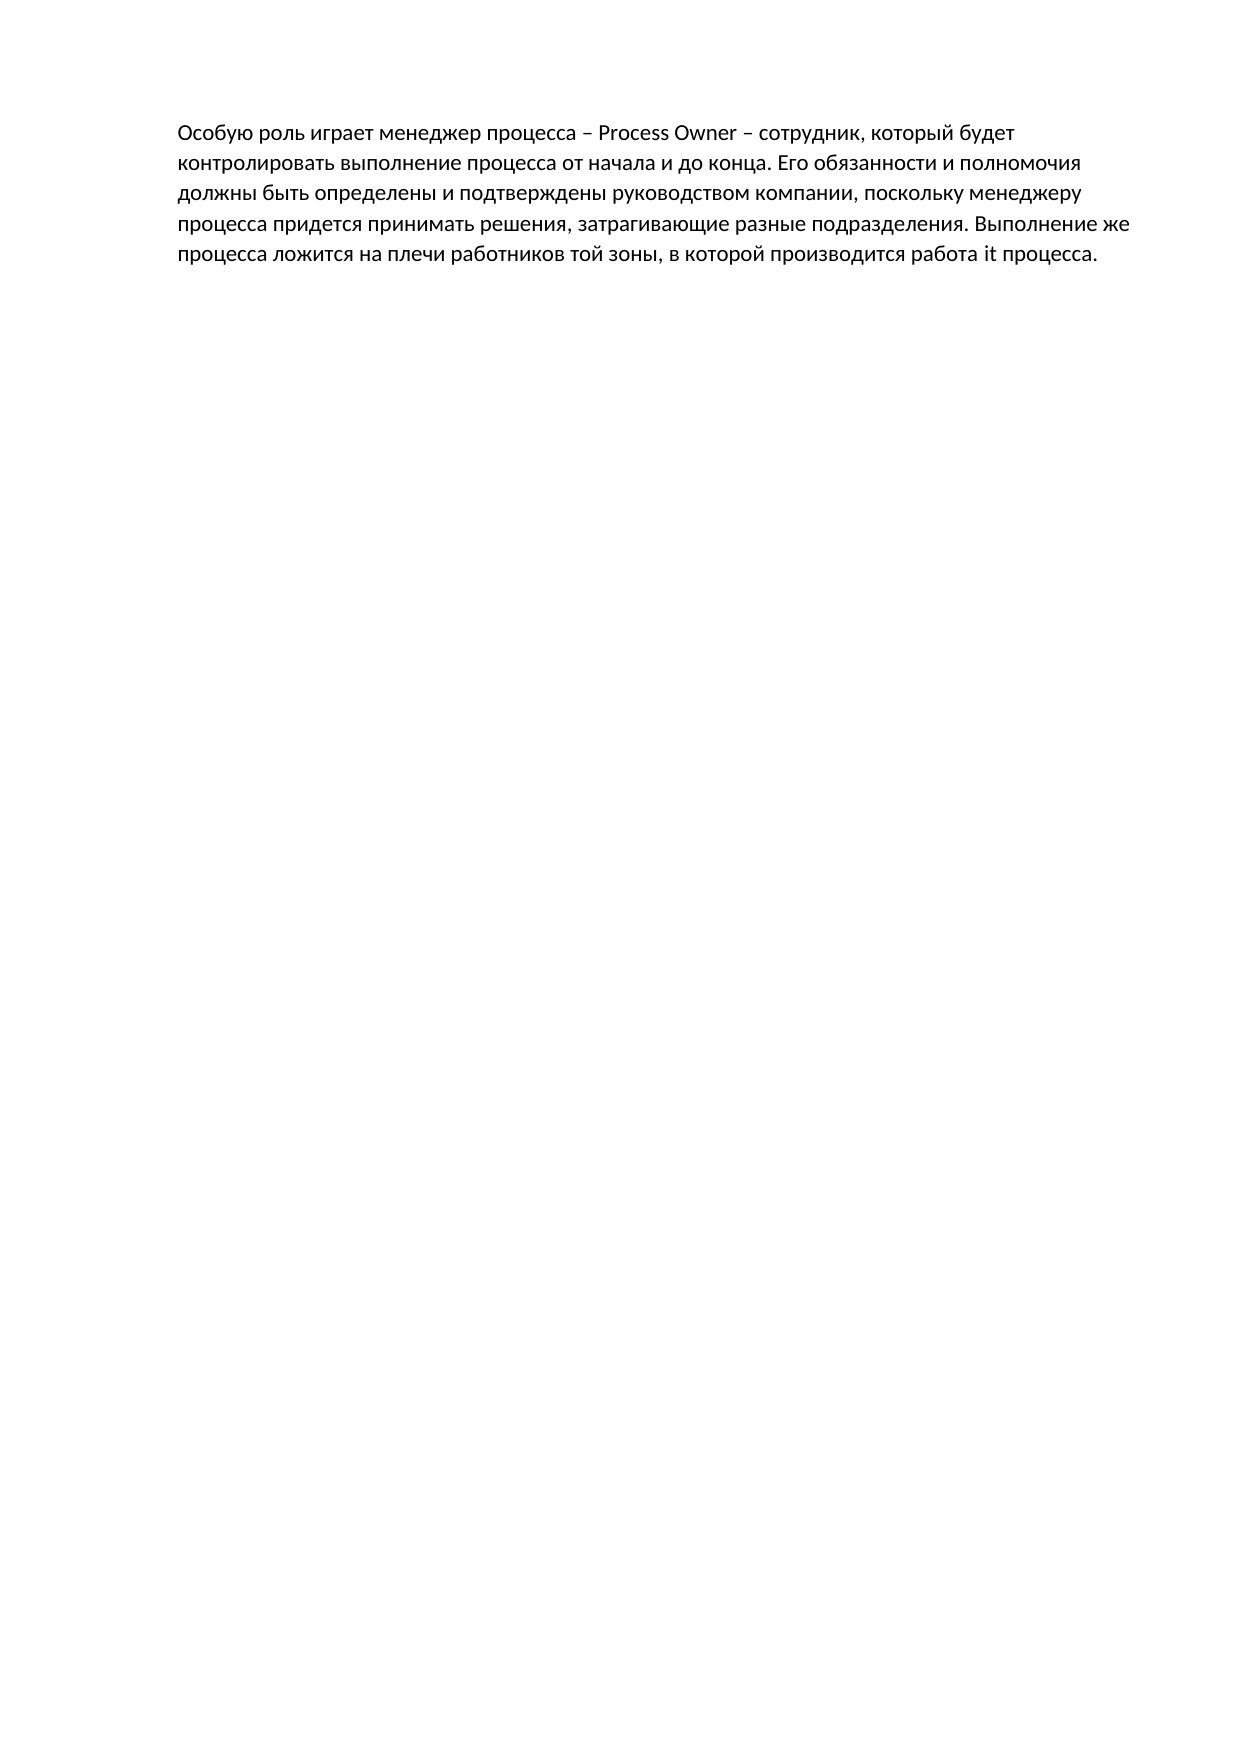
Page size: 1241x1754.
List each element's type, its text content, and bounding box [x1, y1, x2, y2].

text Особую роль играет менеджер процесса – Process Owner – сотрудник, который будет контролировать выполнение процесса от начала и до конца. Его обязанности и полномочия должны быть определены и подтверждены руководством компании, поскольку менеджеру процесса придется принимать решения, затрагивающие разные подразделения. Выполнение же процесса ложится на плечи работников той зоны, в которой производится работа it процесса. [177, 118, 1152, 267]
